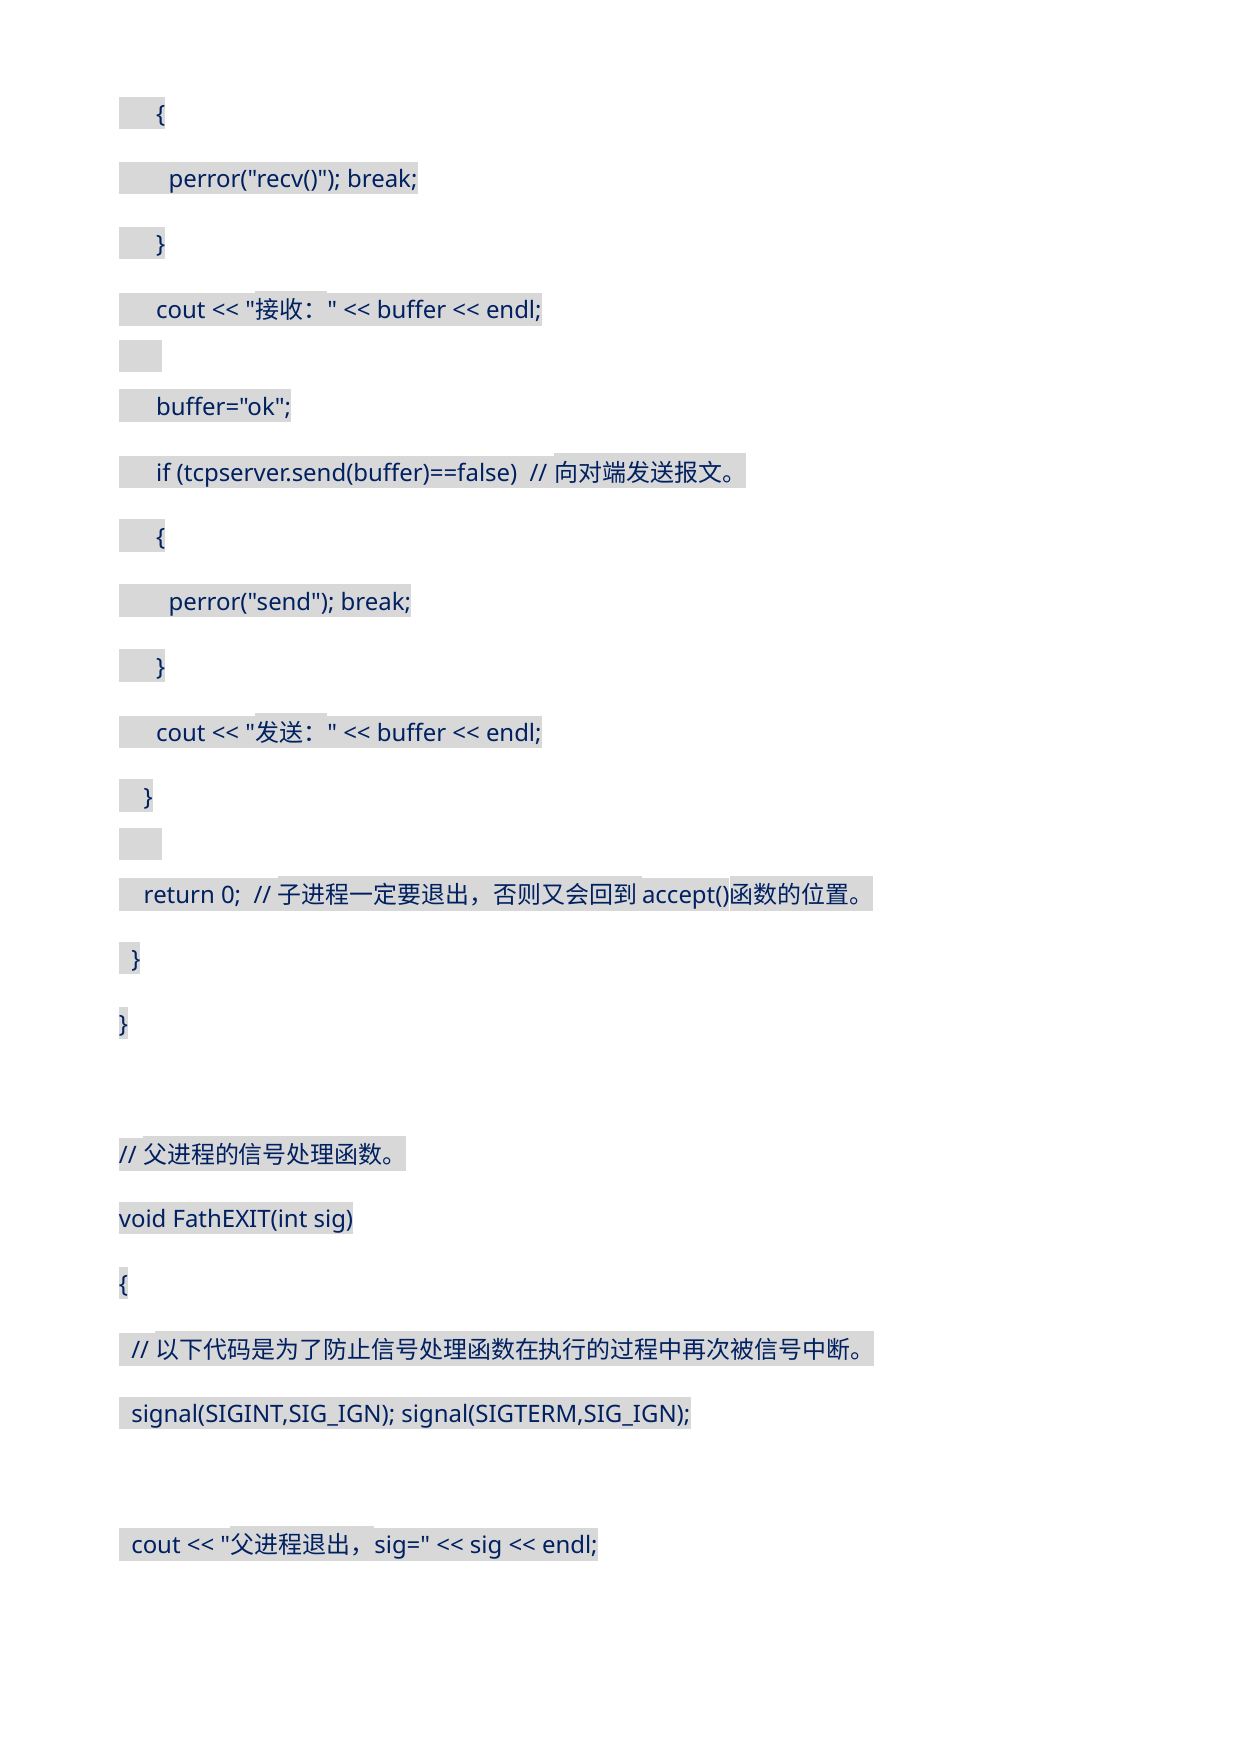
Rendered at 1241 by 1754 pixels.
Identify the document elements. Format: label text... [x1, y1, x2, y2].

text cout << "父进程退出，sig=" << sig << endl; [119, 1511, 1165, 1576]
text } [119, 763, 1165, 828]
text perror("recv()"); break; [119, 146, 1165, 211]
text } [119, 991, 1165, 1056]
text if (tcpserver.send(buffer)==false) // 向对端发送报文。 [119, 438, 1165, 503]
text cout << "发送：" << buffer << endl; [119, 698, 1165, 763]
text { [119, 503, 1165, 568]
text } [119, 633, 1165, 698]
text buffer="ok"; [119, 373, 1165, 438]
text return 0; // 子进程一定要退出，否则又会回到accept()函数的位置。 [119, 861, 1165, 926]
text } [119, 926, 1165, 991]
text { [119, 1251, 1165, 1316]
text void FathEXIT(int sig) [119, 1186, 1165, 1251]
text } [119, 211, 1165, 276]
text { [119, 81, 1165, 146]
text // 父进程的信号处理函数。 [119, 1121, 1165, 1186]
text cout << "接收：" << buffer << endl; [119, 276, 1165, 341]
text // 以下代码是为了防止信号处理函数在执行的过程中再次被信号中断。 [119, 1316, 1165, 1381]
text signal(SIGINT,SIG_IGN); signal(SIGTERM,SIG_IGN); [119, 1381, 1165, 1446]
text perror("send"); break; [119, 568, 1165, 633]
